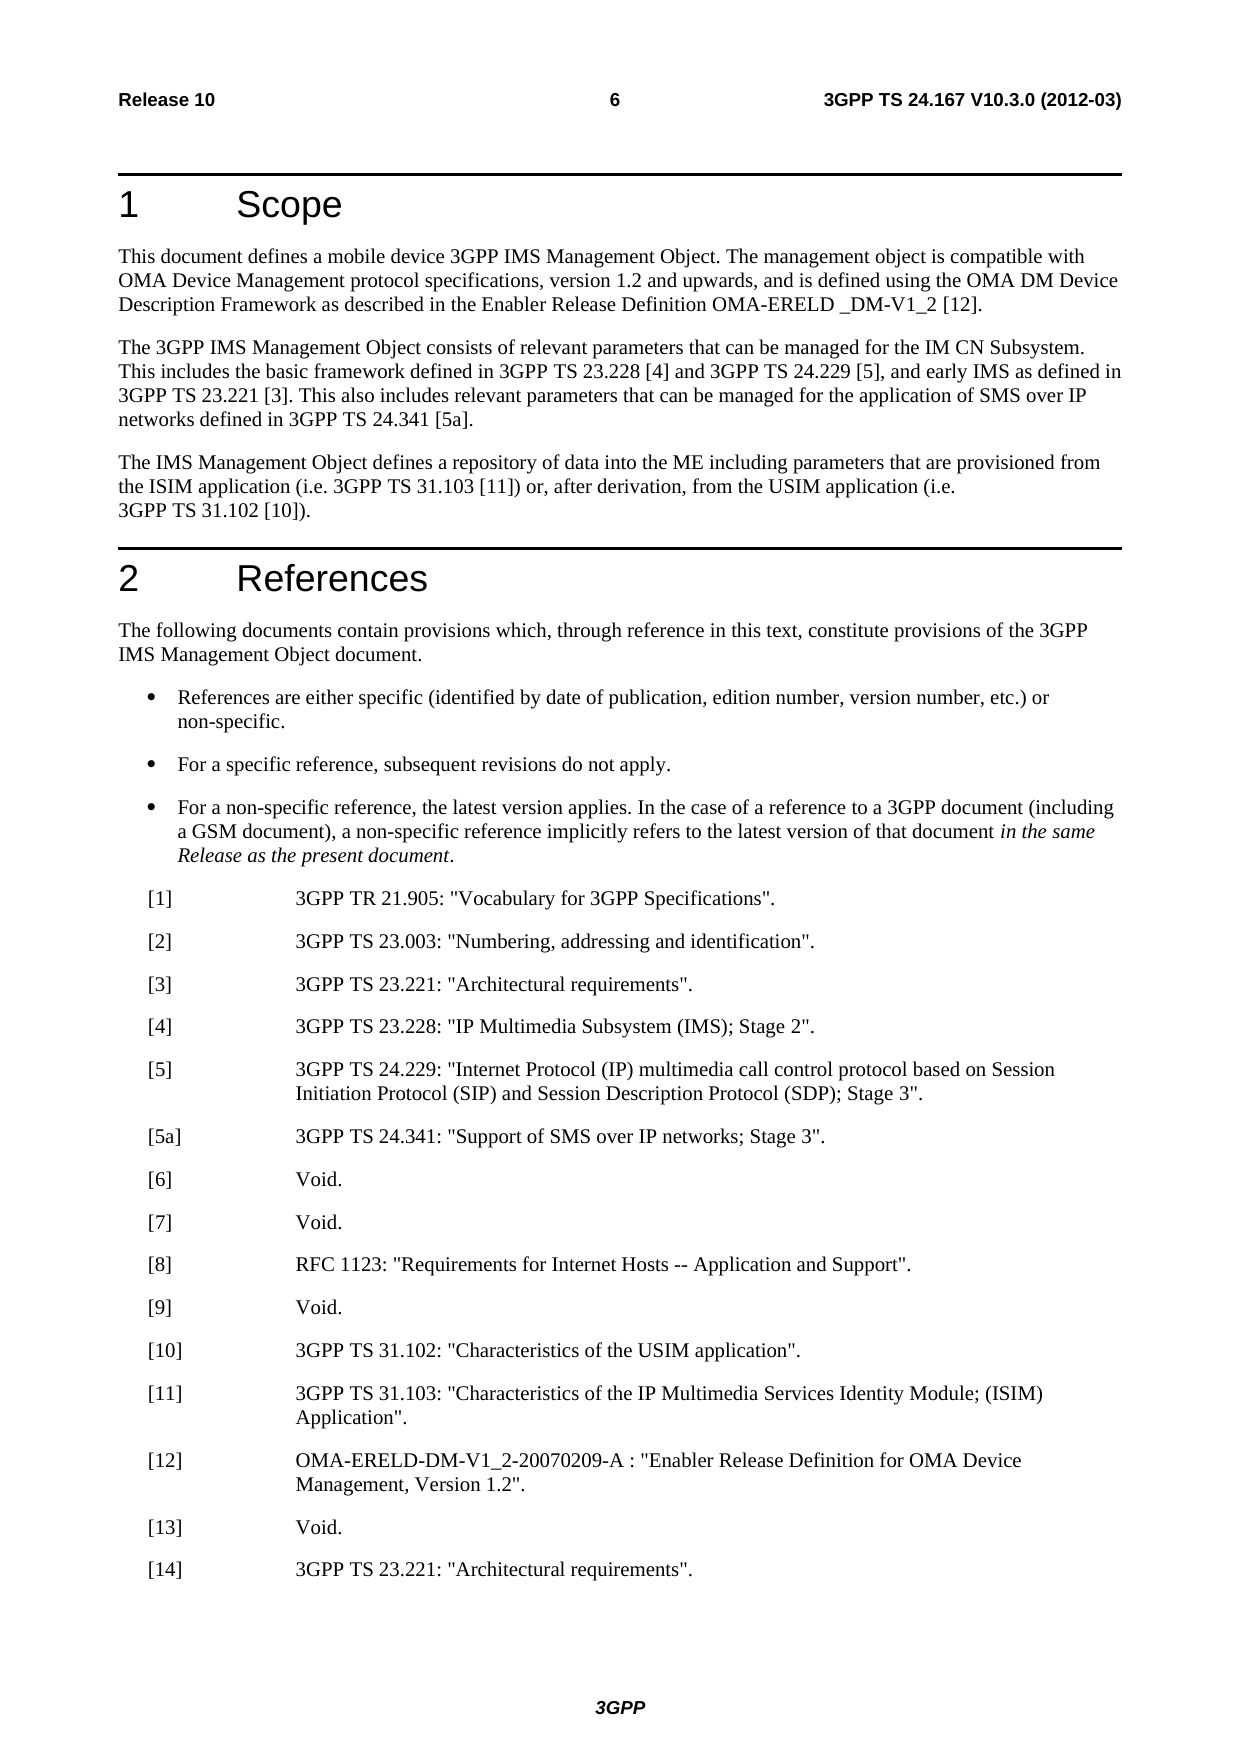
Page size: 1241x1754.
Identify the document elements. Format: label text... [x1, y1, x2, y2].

text [10] 3GPP TS 31.102: "Characteristics of the USIM application". [148, 1338, 1122, 1362]
text [6] Void. [148, 1167, 1122, 1191]
text [8] RFC 1123: "Requirements for Internet Hosts -- Application and Support". [148, 1252, 1122, 1276]
text [7] Void. [148, 1209, 1122, 1234]
list References are either specific (identified by date of publication, edition number, version number, etc.) or non-specific. [148, 685, 1122, 733]
subtitle 2 References [118, 550, 1122, 599]
text [3] 3GPP TS 23.221: "Architectural requirements". [148, 971, 1122, 996]
list For a non-specific reference, the latest version applies. In the case of a reference to a 3GPP document (including a GSM document), a non-specific reference implicitly refers to the latest version of that document in the same Release as the present document. [148, 795, 1122, 867]
text The following documents contain provisions which, through reference in this text, constitute provisions of the 3GPP IMS Management Object document. [118, 618, 1122, 666]
subtitle 1 Scope [118, 176, 1122, 225]
text [11] 3GPP TS 31.103: "Characteristics of the IP Multimedia Services Identity Module; (ISIM) Application". [148, 1381, 1122, 1429]
text This document defines a mobile device 3GPP IMS Management Object. The management object is compatible with OMA Device Management protocol specifications, version 1.2 and upwards, and is defined using the OMA DM Device Description Framework as described in the Enabler Release Definition OMA-ERELD _DM-V1_2 [12]. [118, 244, 1122, 316]
text [13] Void. [148, 1514, 1122, 1539]
text [5a] 3GPP TS 24.341: "Support of SMS over IP networks; Stage 3". [148, 1124, 1122, 1148]
text [1] 3GPP TR 21.905: "Vocabulary for 3GPP Specifications". [148, 886, 1122, 910]
text [14] 3GPP TS 23.221: "Architectural requirements". [148, 1557, 1122, 1581]
text [12] OMA-ERELD-DM-V1_2-20070209-A : "Enabler Release Definition for OMA Device Management, Version 1.2". [148, 1448, 1122, 1496]
text [9] Void. [148, 1295, 1122, 1319]
list For a specific reference, subsequent revisions do not apply. [148, 752, 1122, 776]
text The 3GPP IMS Management Object consists of relevant parameters that can be managed for the IM CN Subsystem. This includes the basic framework defined in 3GPP TS 23.228 [4] and 3GPP TS 24.229 [5], and early IMS as defined in 3GPP TS 23.221 [3]. This also includes relevant parameters that can be managed for the application of SMS over IP networks defined in 3GPP TS 24.341 [5a]. [118, 335, 1122, 431]
text The IMS Management Object defines a repository of data into the ME including parameters that are provisioned from the ISIM application (i.e. 3GPP TS 31.103 [11]) or, after derivation, from the USIM application (i.e. 3GPP TS 31.102 [10]). [118, 450, 1122, 522]
text [5] 3GPP TS 24.229: "Internet Protocol (IP) multimedia call control protocol based on Session Initiation Protocol (SIP) and Session Description Protocol (SDP); Stage 3". [148, 1057, 1122, 1105]
text [2] 3GPP TS 23.003: "Numbering, addressing and identification". [148, 929, 1122, 953]
text [4] 3GPP TS 23.228: "IP Multimedia Subsystem (IMS); Stage 2". [148, 1014, 1122, 1038]
